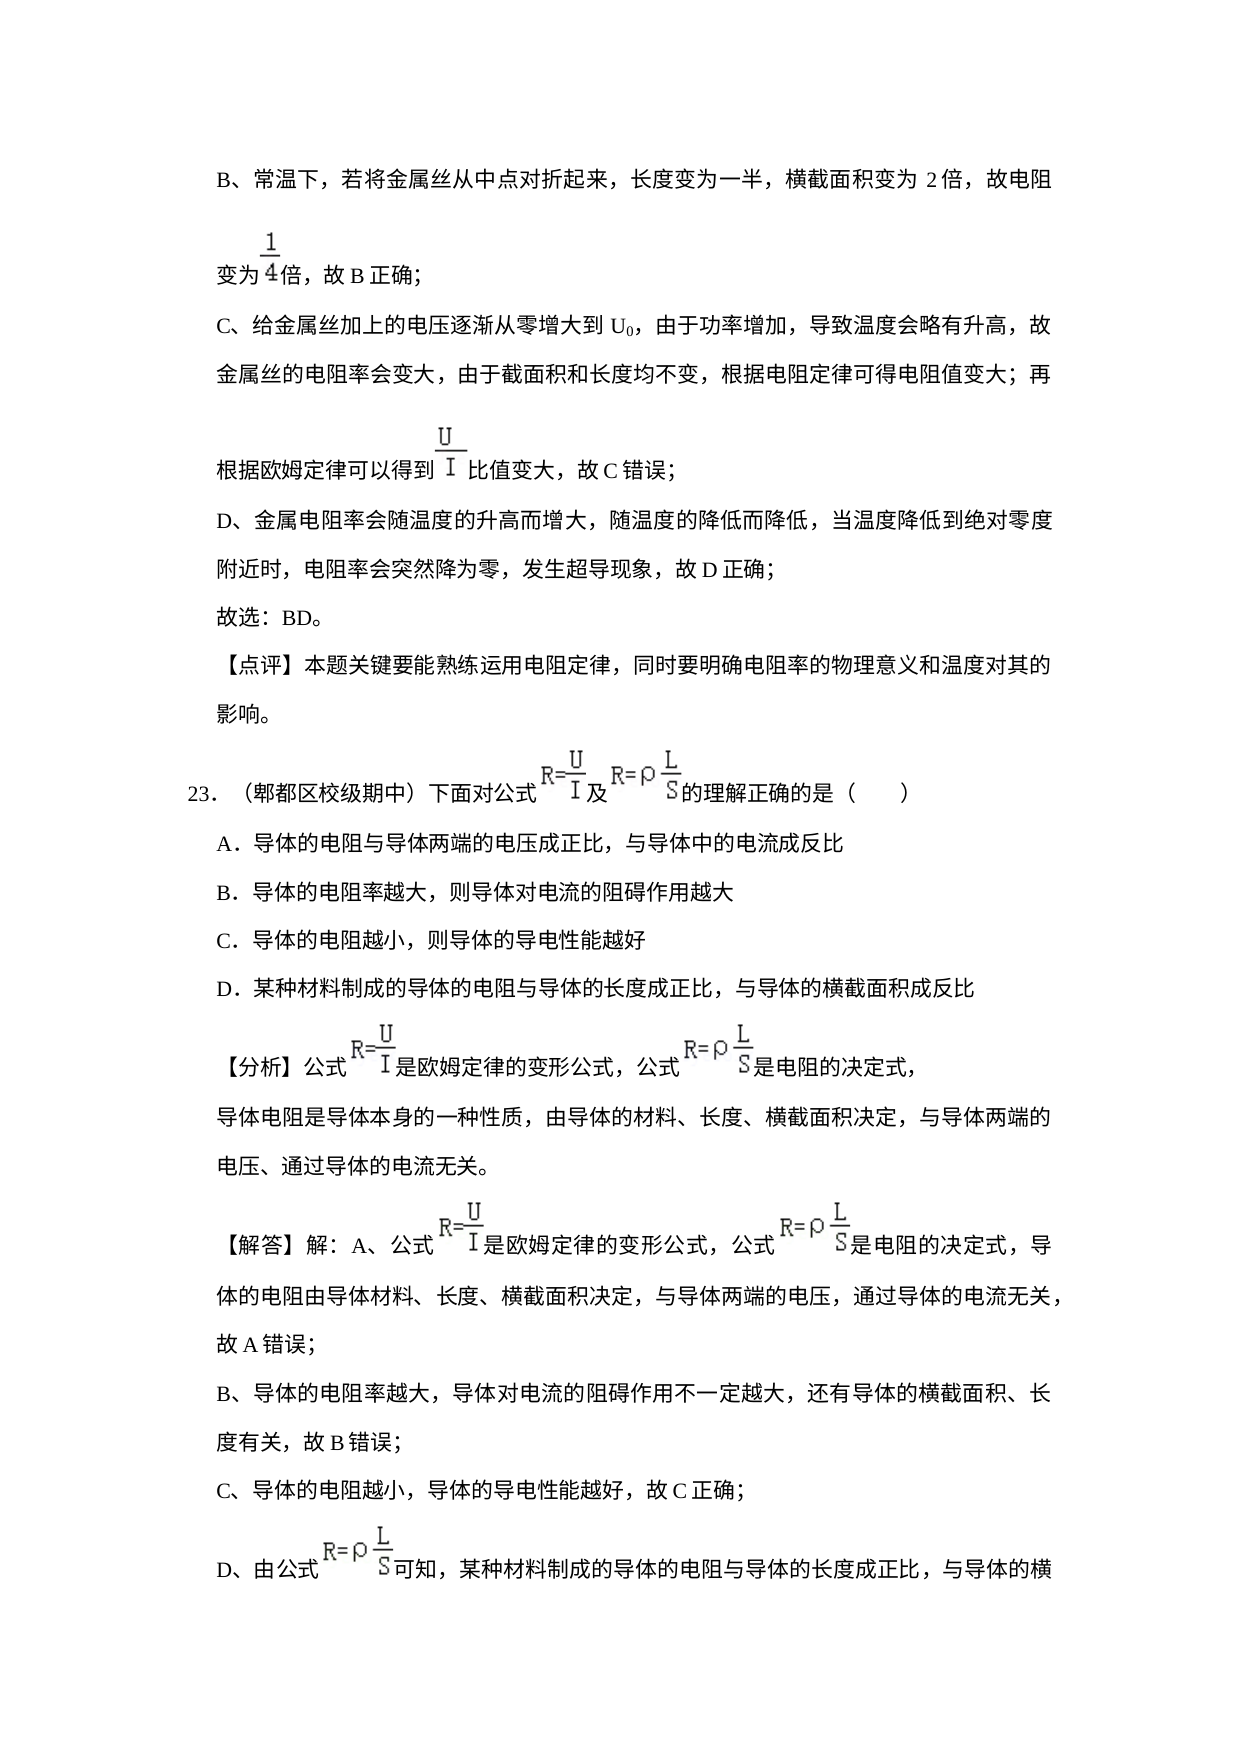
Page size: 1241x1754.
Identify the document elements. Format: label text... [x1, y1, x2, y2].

text C．导体的电阻越小，则导体的导电性能越好 [187, 922, 1053, 955]
picture [347, 1021, 396, 1076]
picture [319, 1522, 394, 1578]
text 故选：BD。 [216, 599, 1053, 632]
text C、给金属丝加上的电压逐渐从零增大到U0，由于功率增加，导致温度会略有升高，故金属丝的电阻率会变大，由于截面积和长度均不变，根据电阻定律可得电阻值变大；再根据欧姆定律可以得到比值变大，故C错误； [216, 308, 1053, 487]
text D、金属电阻率会随温度的升高而增大，随温度的降低而降低，当温度降低到绝对零度附近时，电阻率会突然降为零，发生超导现象，故D正确； [216, 502, 1053, 584]
picture [259, 228, 281, 284]
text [216, 1521, 1053, 1586]
text B、常温下，若将金属丝从中点对折起来，长度变为一半，横截面积变为2倍，故电阻变为倍，故B正确； [216, 162, 1053, 292]
text 导体电阻是导体本身的一种性质，由导体的材料、长度、横截面积决定，与导体两端的电压、通过导体的电流无关。 [216, 1100, 1053, 1181]
picture [435, 1198, 484, 1254]
picture [607, 746, 682, 802]
text 【解答】解：A、公式是欧姆定律的变形公式，公式是电阻的决定式，导体的电阻由导体材料、长度、横截面积决定，与导体两端的电压，通过导体的电流无关，故A错误； [216, 1197, 1053, 1359]
text 【点评】本题关键要能熟练运用电阻定律，同时要明确电阻率的物理意义和温度对其的影响。 [216, 648, 1053, 729]
picture [680, 1021, 754, 1076]
text A．导体的电阻与导体两端的电压成正比，与导体中的电流成反比 [187, 826, 1053, 858]
picture [434, 423, 468, 479]
text 23．（郫都区校级期中）下面对公式及的理解正确的是（ ） [187, 745, 1053, 810]
picture [537, 746, 586, 802]
text C、导体的电阻越小，导体的导电性能越好，故C正确； [216, 1472, 1053, 1505]
text D．某种材料制成的导体的电阻与导体的长度成正比，与导体的横截面积成反比 [187, 971, 1053, 1003]
text B．导体的电阻率越大，则导体对电流的阻碍作用越大 [187, 874, 1053, 907]
picture [776, 1198, 851, 1254]
text 【分析】公式是欧姆定律的变形公式，公式是电阻的决定式， [216, 1019, 1053, 1084]
text B、导体的电阻率越大，导体对电流的阻碍作用不一定越大，还有导体的横截面积、长度有关，故B错误； [216, 1375, 1053, 1457]
